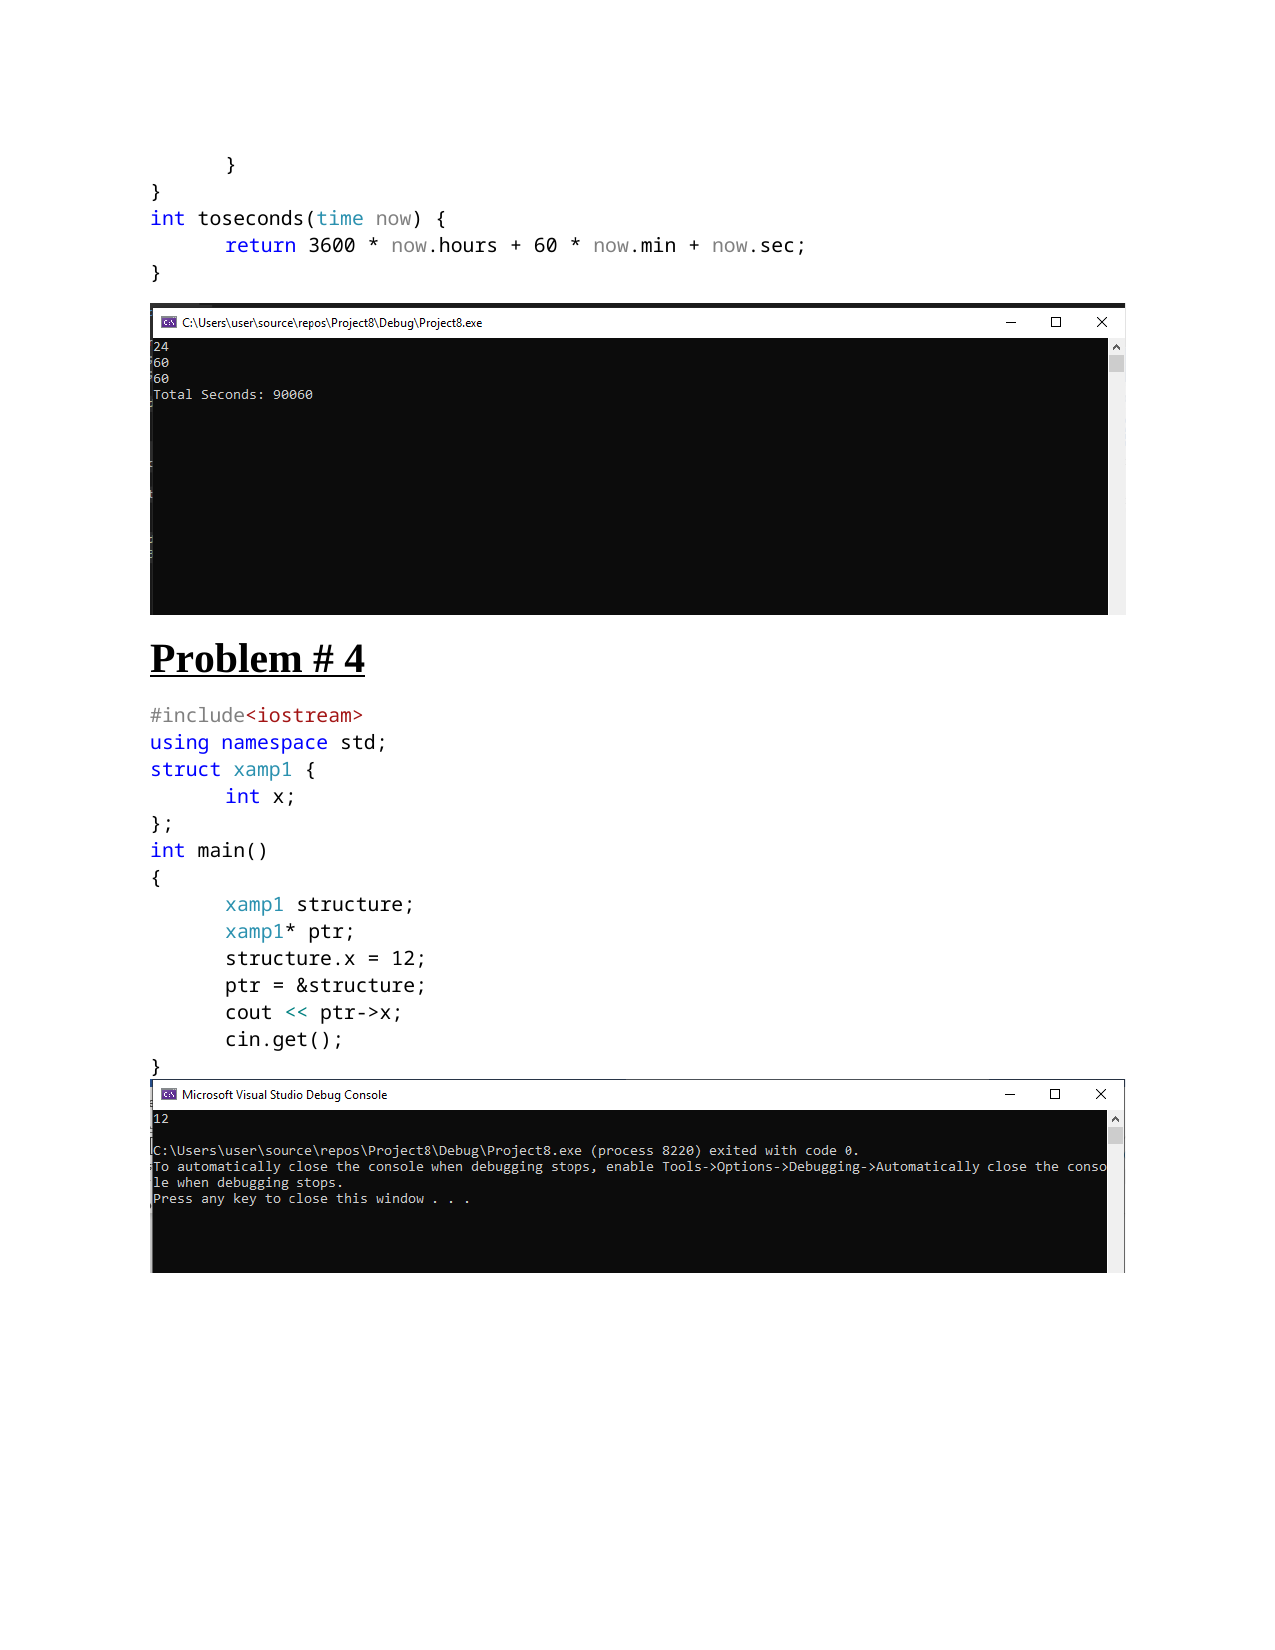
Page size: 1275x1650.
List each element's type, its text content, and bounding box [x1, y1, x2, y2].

text Problem # 4 [150, 633, 1125, 681]
text xamp1* ptr; [150, 917, 1125, 944]
text int x; [150, 782, 1125, 809]
text #include<iostream> [150, 702, 1125, 728]
text } [150, 258, 1125, 285]
text } [150, 1052, 1125, 1079]
text }; [150, 809, 1125, 836]
text structure.x = 12; [150, 944, 1125, 971]
text } [150, 150, 1125, 177]
text return 3600 * now.hours + 60 * now.min + now.sec; [150, 231, 1125, 258]
text cout << ptr->x; [150, 998, 1125, 1025]
picture [150, 1079, 1125, 1273]
text int main() [150, 836, 1125, 863]
text xamp1 structure; [150, 890, 1125, 917]
text ptr = &structure; [150, 971, 1125, 998]
text struct xamp1 { [150, 756, 1125, 782]
text } [150, 177, 1125, 204]
text cin.get(); [150, 1025, 1125, 1052]
text int toseconds(time now) { [150, 204, 1125, 231]
text using namespace std; [150, 728, 1125, 756]
text { [150, 863, 1125, 890]
picture [150, 303, 1125, 615]
